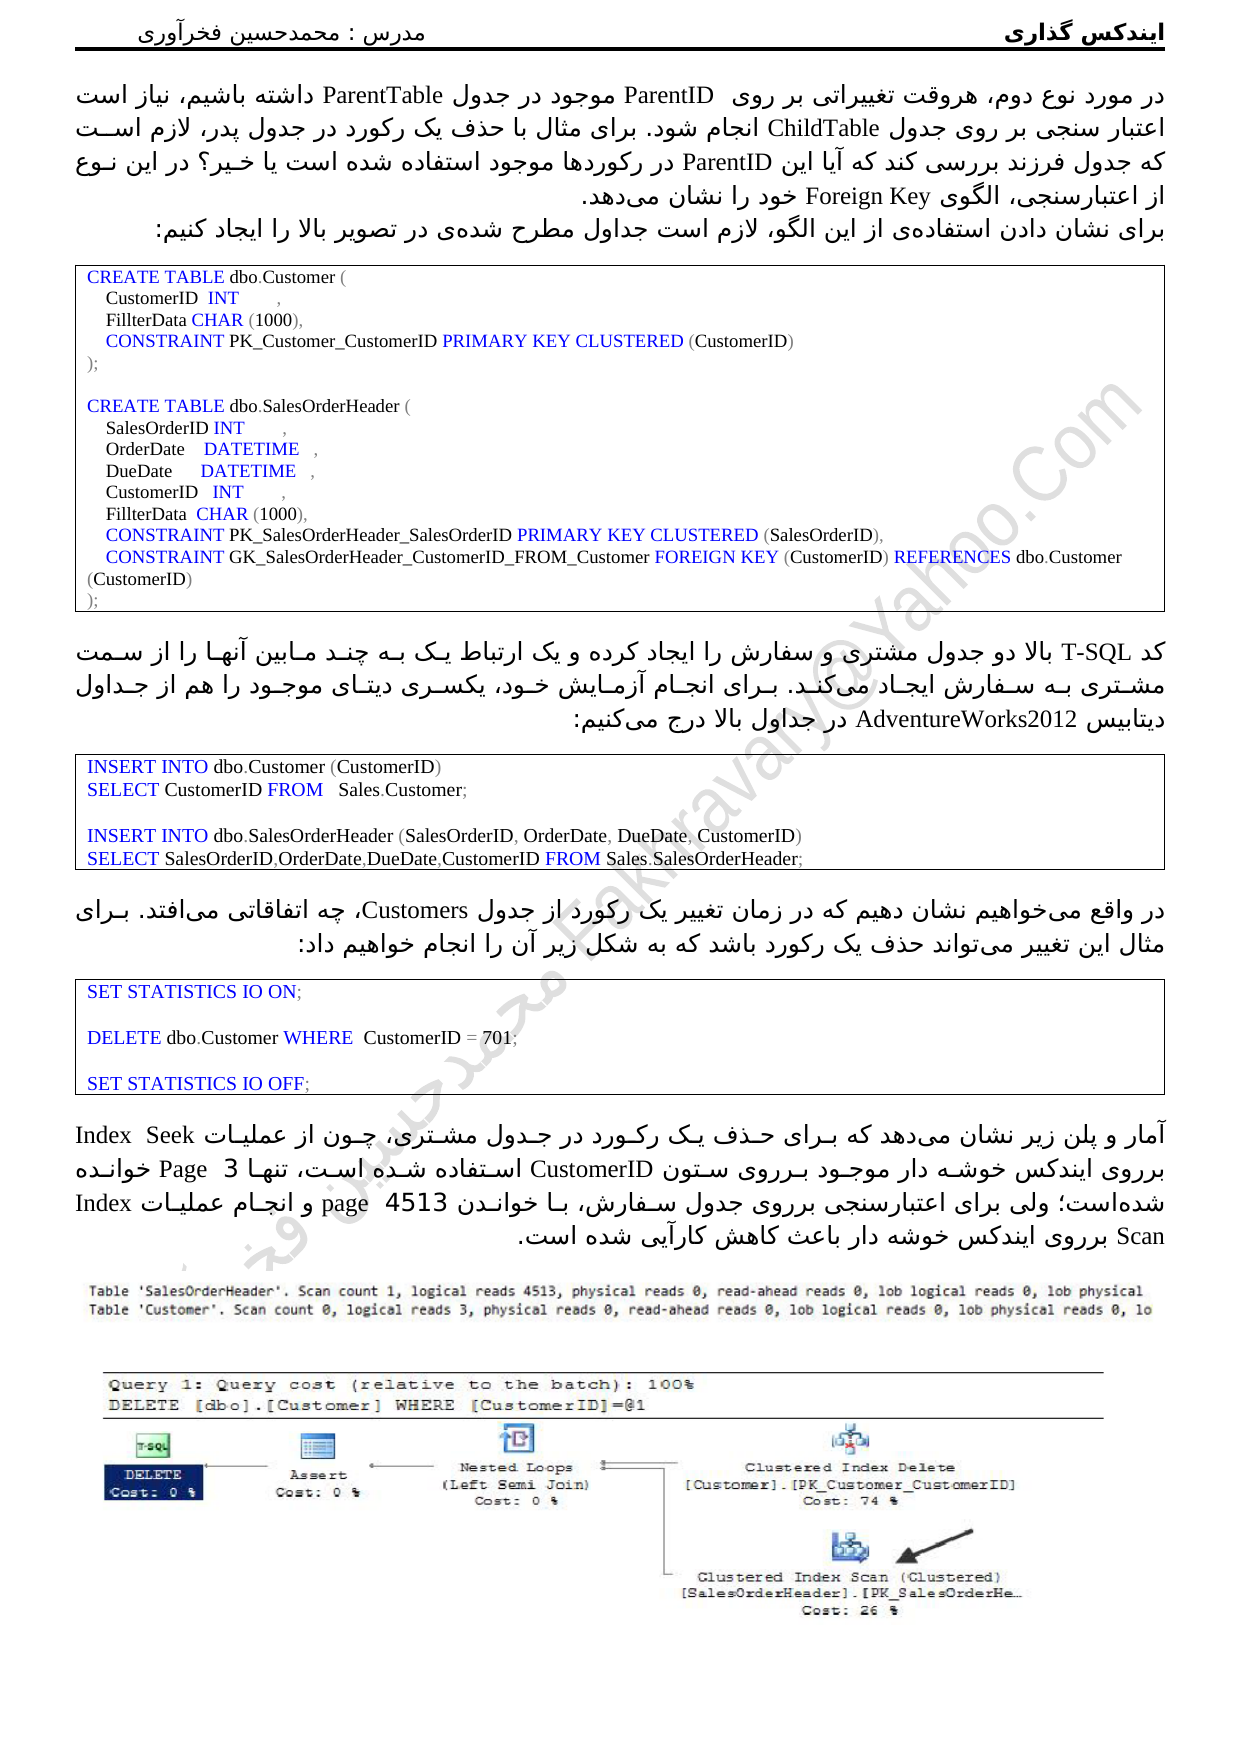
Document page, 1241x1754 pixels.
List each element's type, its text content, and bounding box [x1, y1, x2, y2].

picture [75, 1271, 1166, 1337]
text برای نشان دادن استفاده‌ی از این الگو، لازم است جداول مطرح شده‌ی در تصویر بالا را ایجاد کنیم: [75, 214, 1165, 243]
text در واقع می‌خواهیم نشان دهیم که در زمان تغییر یک رکورد از جدول Customers، چه اتفاقاتی می‌افتد. برای مثال این تغییر می‌تواند حذف یک رکورد باشد که به شکل زیر آن را انجام خواهیم داد: [75, 895, 1165, 958]
table_header INSERT INTO dbo.Customer (CustomerID) SELECT CustomerID FROM Sales.Customer; INSERT INTO dbo.SalesOrderHeader (SalesOrderID, OrderDate, DueDate, CustomerID) SELECT SalesOrderID,OrderDate,DueDate,CustomerID FROM Sales.SalesOrderHeader; [76, 755, 1164, 869]
text کد T-SQL بالا دو جدول مشتری و سفارش را ایجاد کرده و یک ارتباط یک به چند مابین آنها را از سمت مشتری به سفارش ایجاد می‌کند. برای انجام آزمایش خود، یکسری دیتای موجود را هم از جداول دیتابیس AdventureWorks2012 در جداول بالا درج می‌کنیم: [75, 637, 1165, 733]
table_header CREATE TABLE dbo.Customer ( CustomerID INT , FillterData CHAR (1000), CONSTRAINT PK_Customer_CustomerID PRIMARY KEY CLUSTERED (CustomerID) ); CREATE TABLE dbo.SalesOrderHeader ( SalesOrderID INT , OrderDate DATETIME , DueDate DATETIME , CustomerID INT , FillterData CHAR (1000), CONSTRAINT PK_SalesOrderHeader_SalesOrderID PRIMARY KEY CLUSTERED (SalesOrderID), CONSTRAINT GK_SalesOrderHeader_CustomerID_FROM_Customer FOREIGN KEY (CustomerID) REFERENCES dbo.Customer (CustomerID) ); [76, 266, 1164, 611]
text در مورد نوع دوم، هروقت تغییراتی بر روی ParentID موجود در جدول ParentTable داشته باشیم، نیاز است اعتبار سنجی بر روی جدول ChildTable انجام شود. برای مثال با حذف یک رکورد در جدول پدر، لازم است که جدول فرزند بررسی کند که آیا این ParentID در رکورد‌ها موجود استفاده شده است یا خیر؟ در این نوع از اعتبارسنجی، الگوی Foreign Key خود را نشان می‌دهد. [75, 80, 1165, 210]
text آمار و پلن زیر نشان می‌دهد که برای حذف یک رکورد در جدول مشتری، چون از عملیات Index Seek برروی ایندکس خوشه دار موجود برروی ستون CustomerID استفاده شده است، تنها 3 Page خوانده شده‌است؛ ولی برای اعتبارسنجی برروی جدول سفارش، با خواندن 4513 page و انجام عملیات Index Scan برروی ایندکس خوشه دار باعث کاهش کارآیی شده است. [75, 1120, 1165, 1251]
table_header SET STATISTICS IO ON; DELETE dbo.Customer WHERE CustomerID = 701; SET STATISTICS IO OFF; [76, 980, 1164, 1094]
picture [90, 1351, 1150, 1625]
